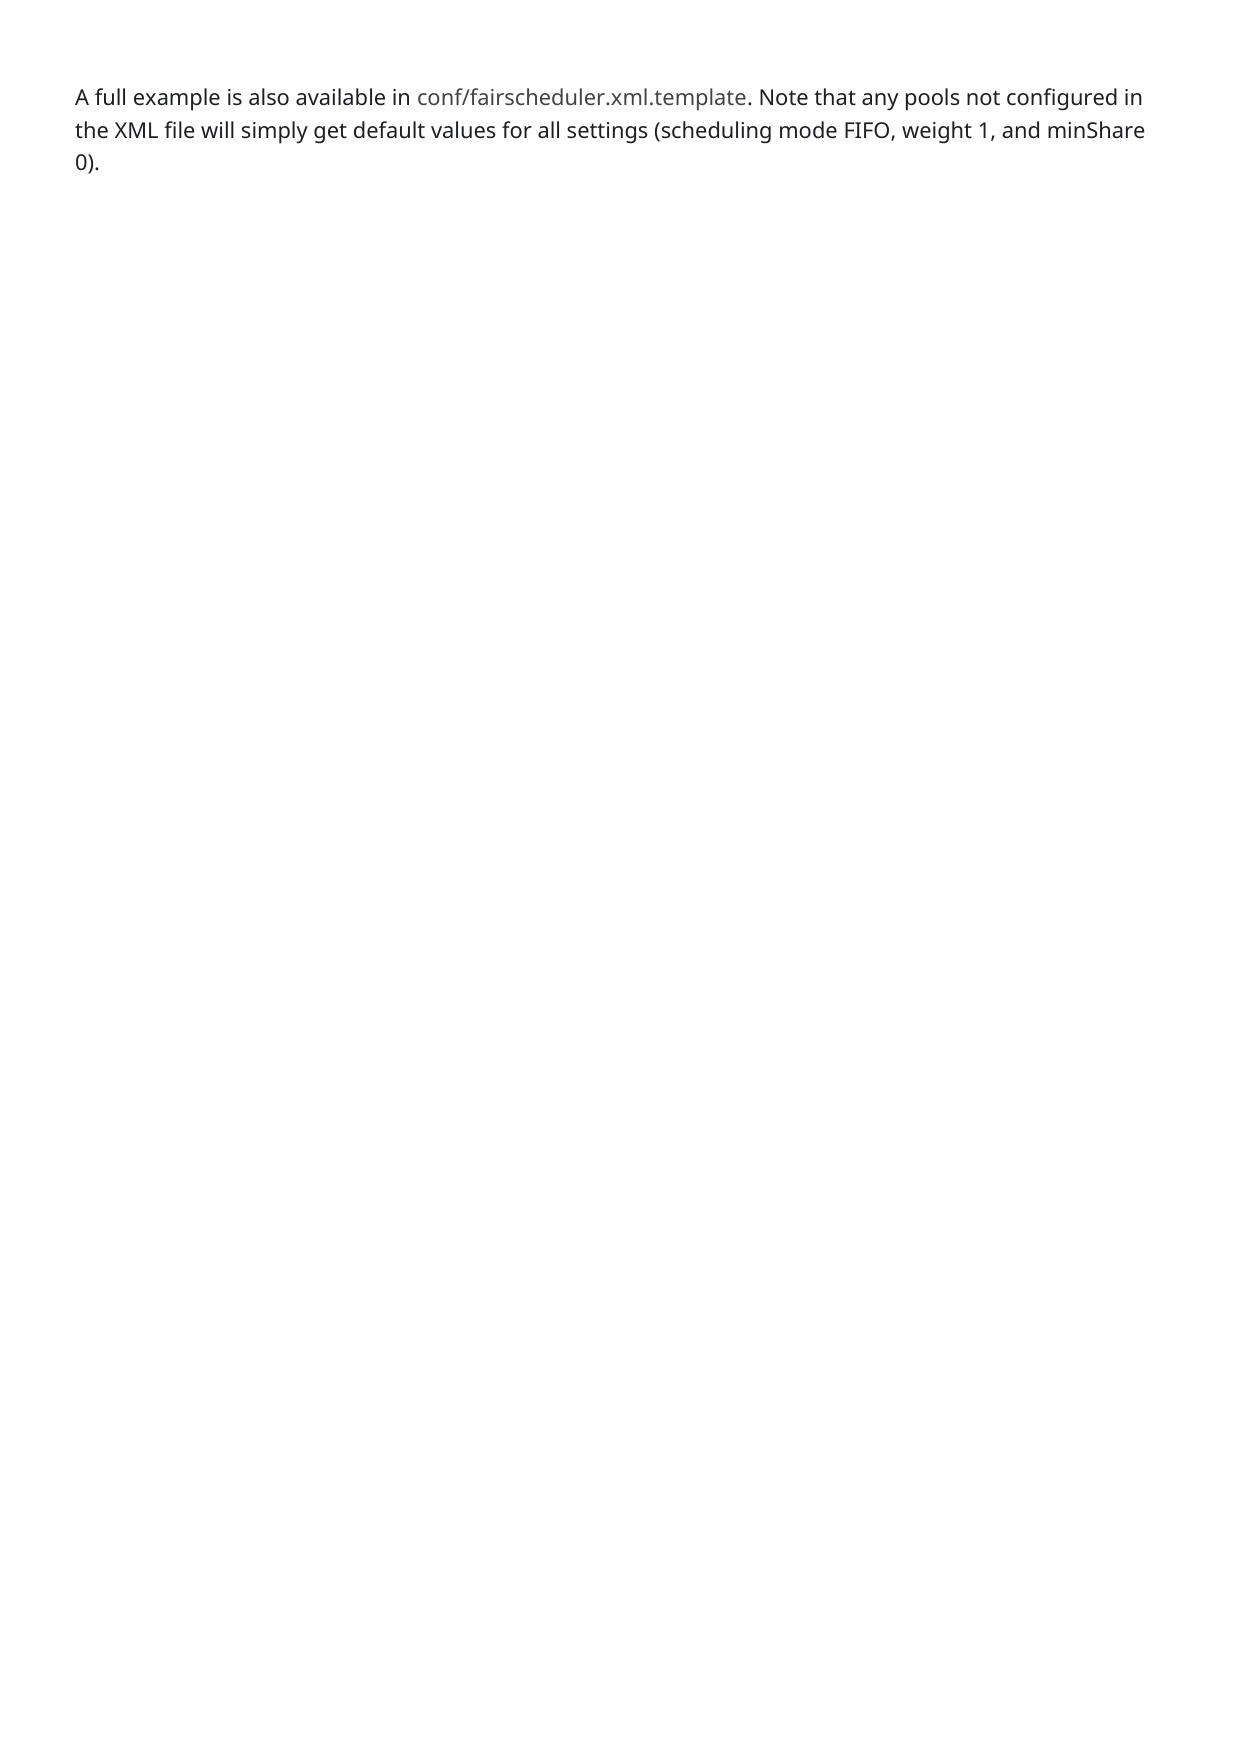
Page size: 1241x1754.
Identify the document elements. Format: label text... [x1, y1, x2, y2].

text A full example is also available in conf/fairscheduler.xml.template. Note that any pools not configured in the XML file will simply get default values for all settings (scheduling mode FIFO, weight 1, and minShare 0). [75, 81, 1165, 178]
